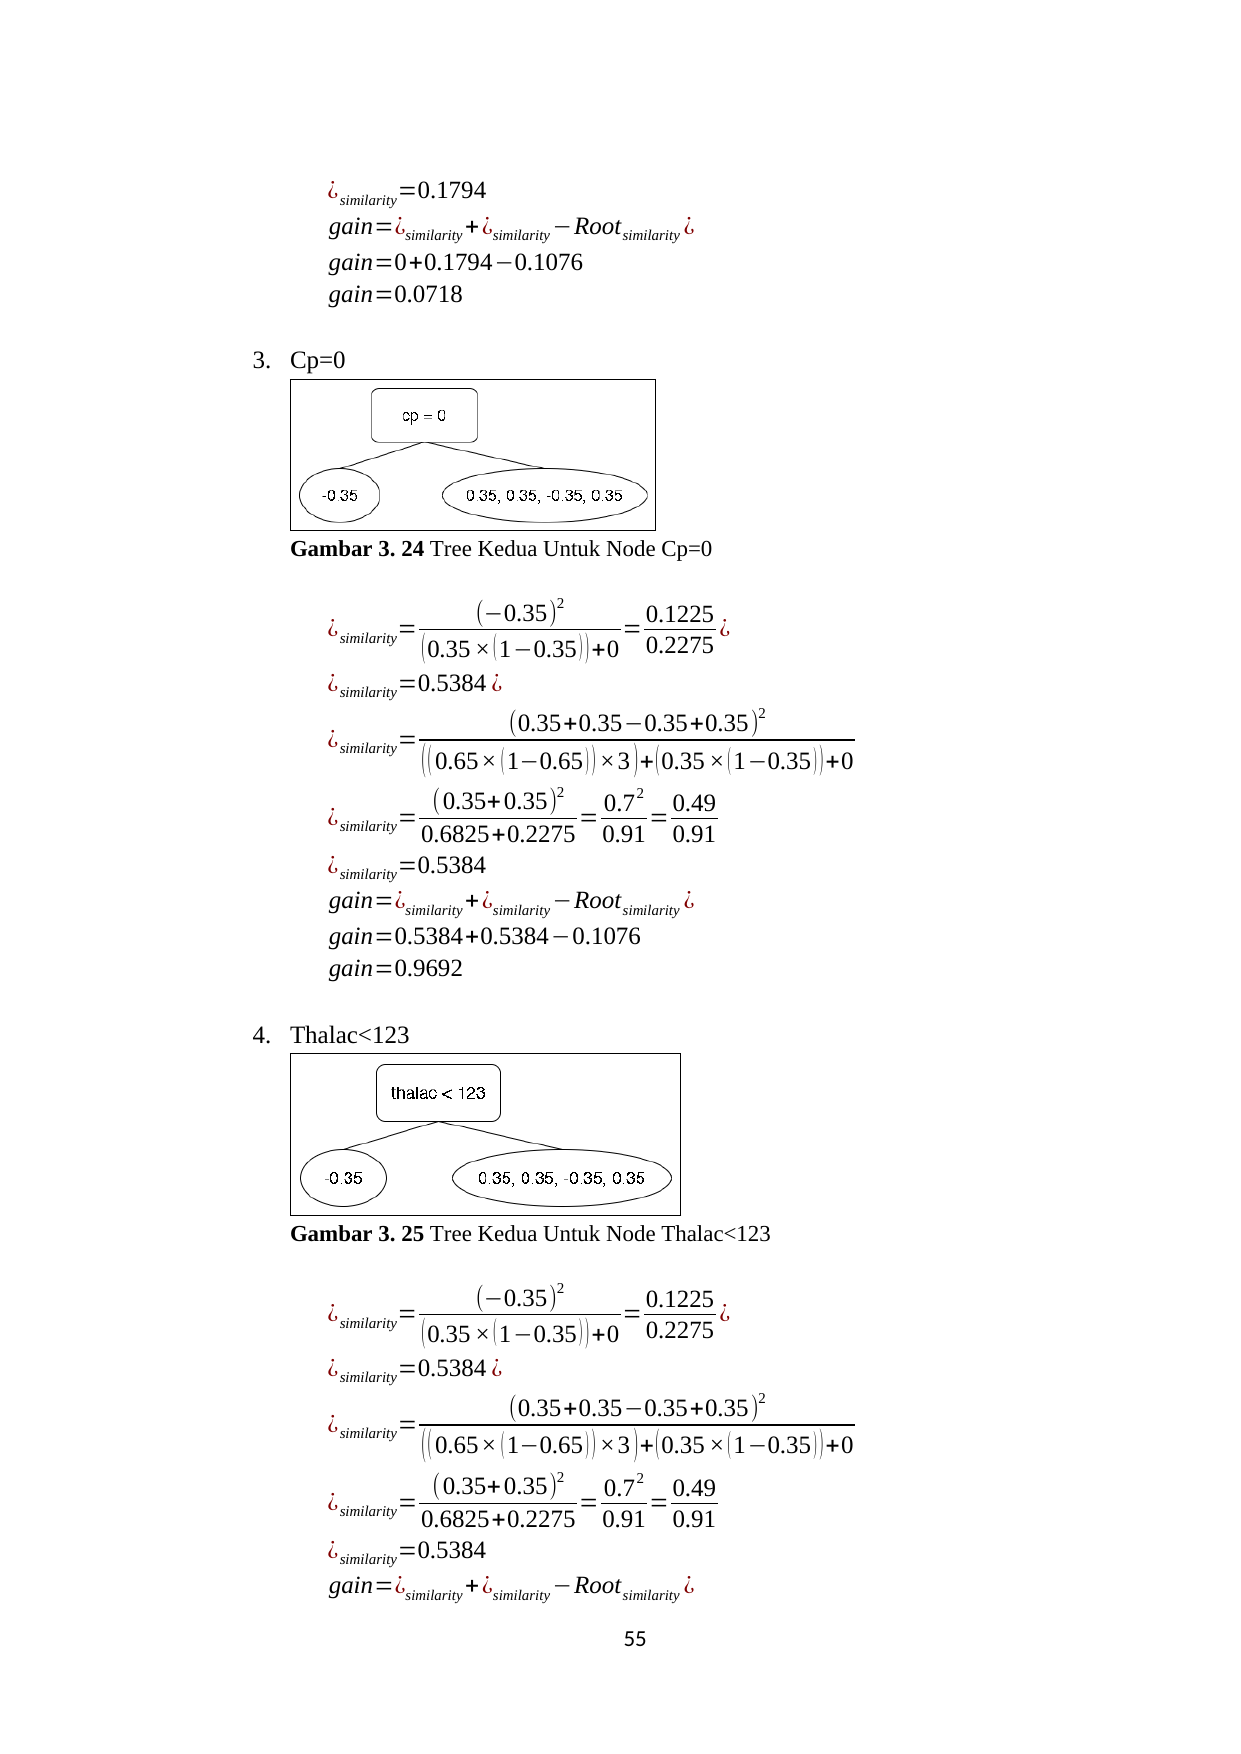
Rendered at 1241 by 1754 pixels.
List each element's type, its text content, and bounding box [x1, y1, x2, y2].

picture [291, 1054, 680, 1215]
list Thalac<123 [252, 1020, 1092, 1049]
list Cp=0 [252, 346, 1092, 374]
text Gambar 3. 25 Tree Kedua Untuk Node Thalac<123 [290, 1220, 1092, 1247]
picture [291, 380, 655, 530]
text Gambar 3. 24 Tree Kedua Untuk Node Cp=0 [290, 535, 1092, 562]
